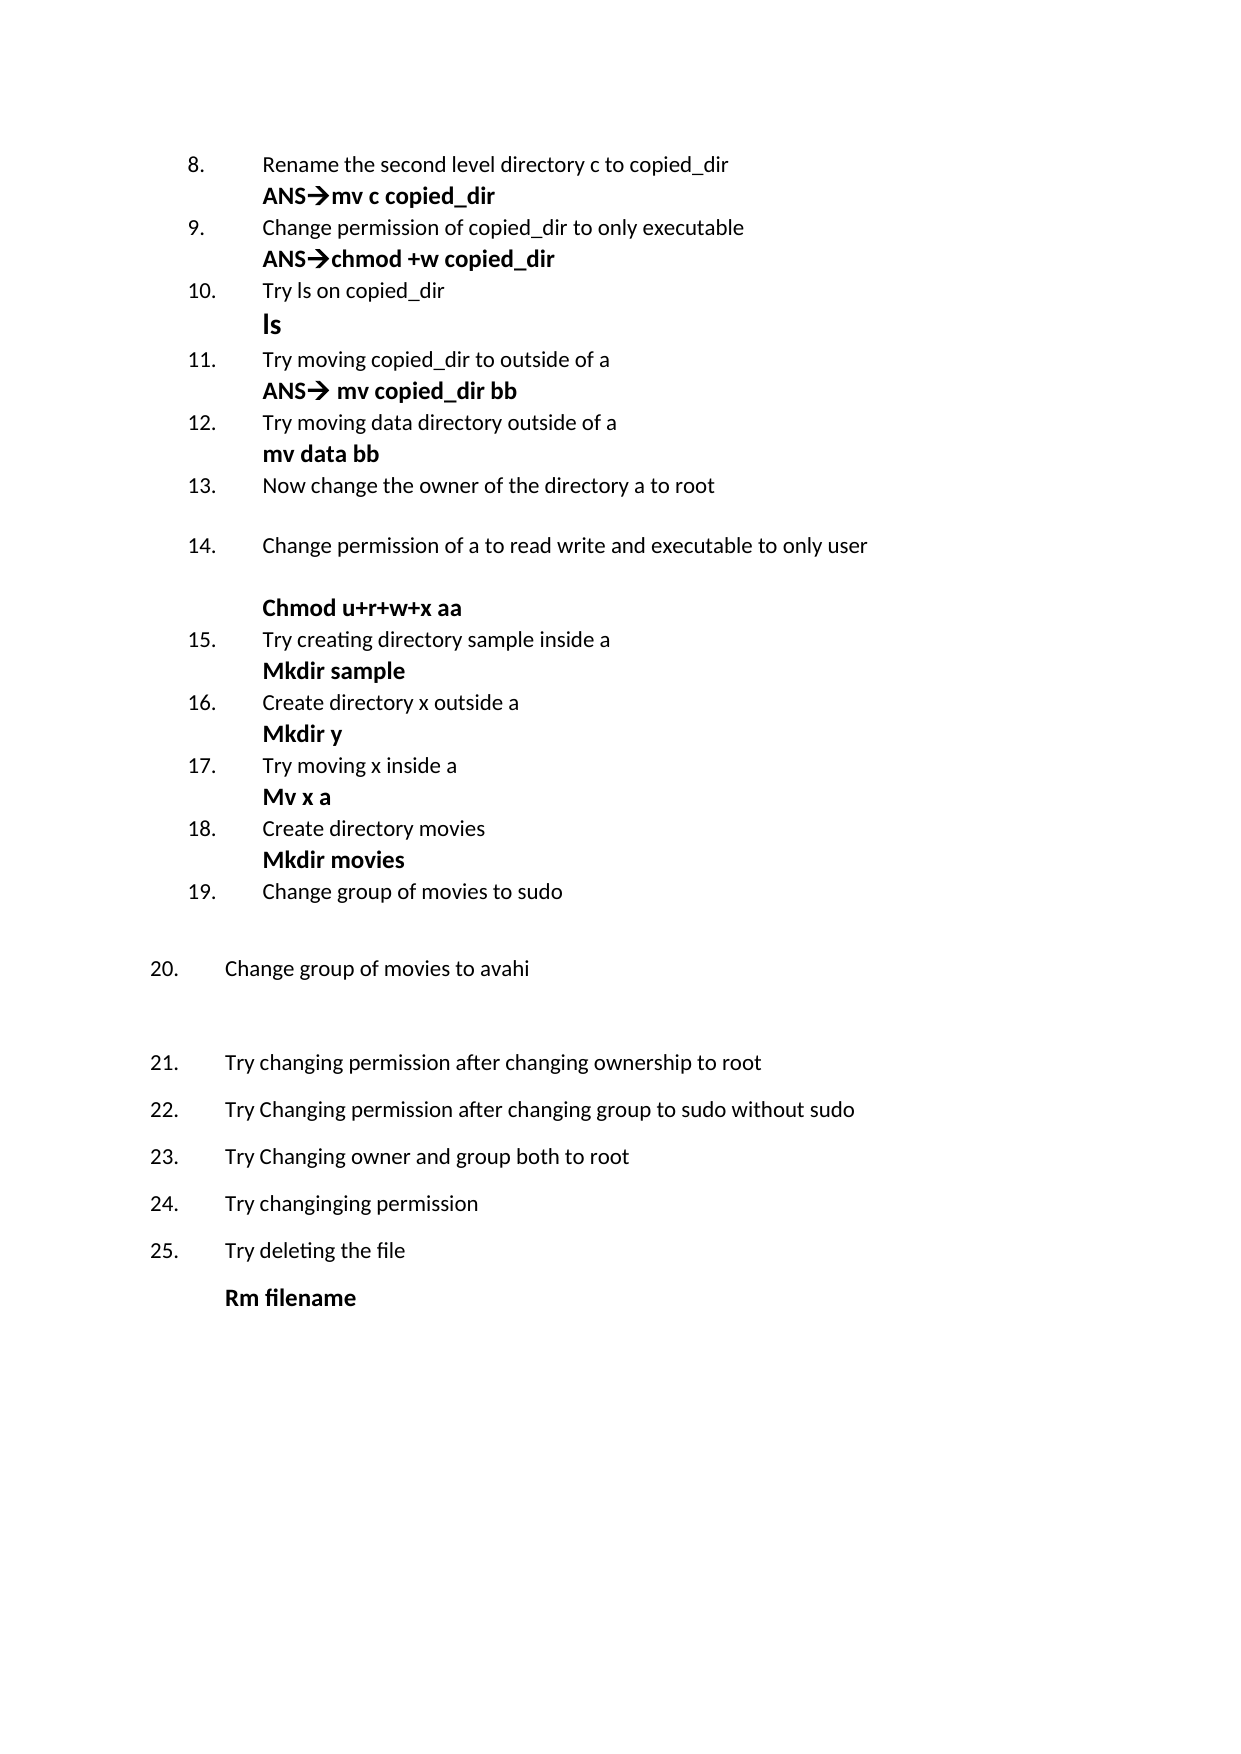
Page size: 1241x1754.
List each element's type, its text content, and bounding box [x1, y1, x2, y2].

list ANS mv copied_dir bb [262, 375, 1090, 406]
text 24. Try changinging permission [150, 1189, 1090, 1217]
list Change permission of copied_dir to only executable [187, 213, 1090, 241]
list Mkdir sample [262, 655, 1090, 686]
list ANSmv c copied_dir [262, 180, 1090, 211]
text 23. Try Changing owner and group both to root [150, 1142, 1090, 1170]
list Now change the owner of the directory a to root [187, 471, 1090, 499]
list Try moving data directory outside of a [187, 408, 1090, 436]
list Create directory movies [187, 814, 1090, 842]
text 21. Try changing permission after changing ownership to root [150, 1048, 1090, 1076]
list Try moving copied_dir to outside of a [187, 345, 1090, 373]
text 20. Change group of movies to avahi [150, 954, 1090, 982]
list Create directory x outside a [187, 688, 1090, 716]
list Try creating directory sample inside a [187, 625, 1090, 653]
list Chmod u+r+w+x aa [262, 592, 1090, 622]
text 22. Try Changing permission after changing group to sudo without sudo [150, 1095, 1090, 1123]
list mv data bb [262, 438, 1090, 469]
list Try ls on copied_dir [187, 276, 1090, 304]
list Mv x a [262, 781, 1090, 812]
list Mkdir movies [262, 844, 1090, 875]
list Change permission of a to read write and executable to only user [187, 532, 1090, 559]
text Rm filename [150, 1283, 1090, 1313]
list ANSchmod +w copied_dir [262, 243, 1090, 274]
list Try moving x inside a [187, 751, 1090, 779]
text 25. Try deleting the file [150, 1236, 1090, 1264]
list Change group of movies to sudo [187, 877, 1090, 905]
list Mkdir y [262, 718, 1090, 749]
list Rename the second level directory c to copied_dir [187, 150, 1090, 178]
list ls [262, 306, 1090, 342]
